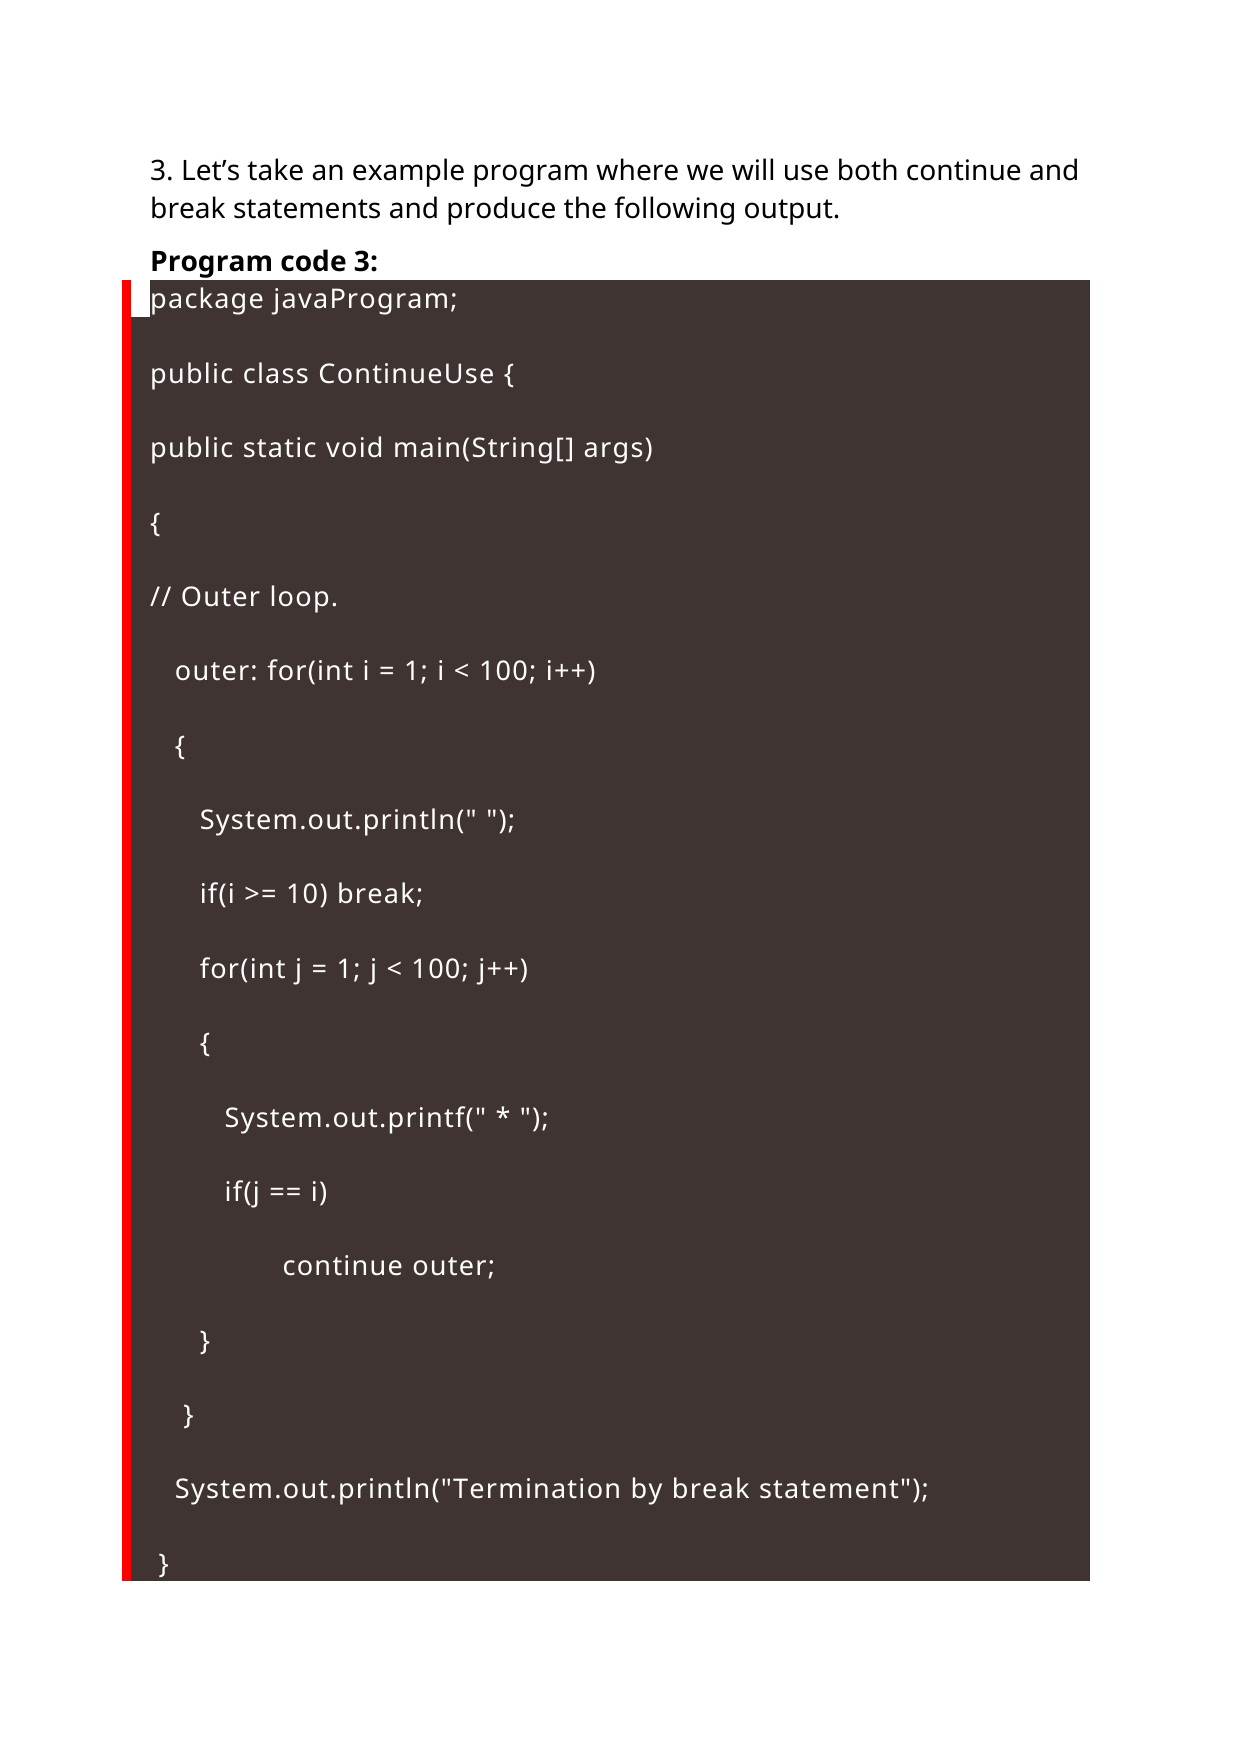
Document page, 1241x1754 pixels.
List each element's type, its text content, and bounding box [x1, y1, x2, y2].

text for(int j = 1; j < 100; j++) [131, 949, 1090, 986]
text public static void main(String[] args) [131, 429, 1090, 466]
text Program code 3: [150, 242, 1090, 280]
text 3. Let’s take an example program where we will use both continue and break statements and produce the following output. [150, 150, 1090, 227]
text { [131, 503, 1090, 540]
text public class ContinueUse { [131, 354, 1090, 391]
text } [131, 1396, 1090, 1432]
text } [131, 1544, 1090, 1581]
text continue outer; [131, 1247, 1090, 1284]
text // Outer loop. [131, 577, 1090, 614]
text package javaProgram; [150, 280, 1090, 317]
text { [131, 1024, 1090, 1061]
text System.out.println("Termination by break statement"); [131, 1470, 1090, 1507]
text } [131, 1321, 1090, 1358]
text System.out.printf(" * "); [131, 1098, 1090, 1135]
text outer: for(int i = 1; i < 100; i++) [131, 652, 1090, 689]
text if(j == i) [131, 1172, 1090, 1209]
text if(i >= 10) break; [131, 875, 1090, 912]
text { [131, 726, 1090, 763]
text System.out.println(" "); [131, 801, 1090, 837]
